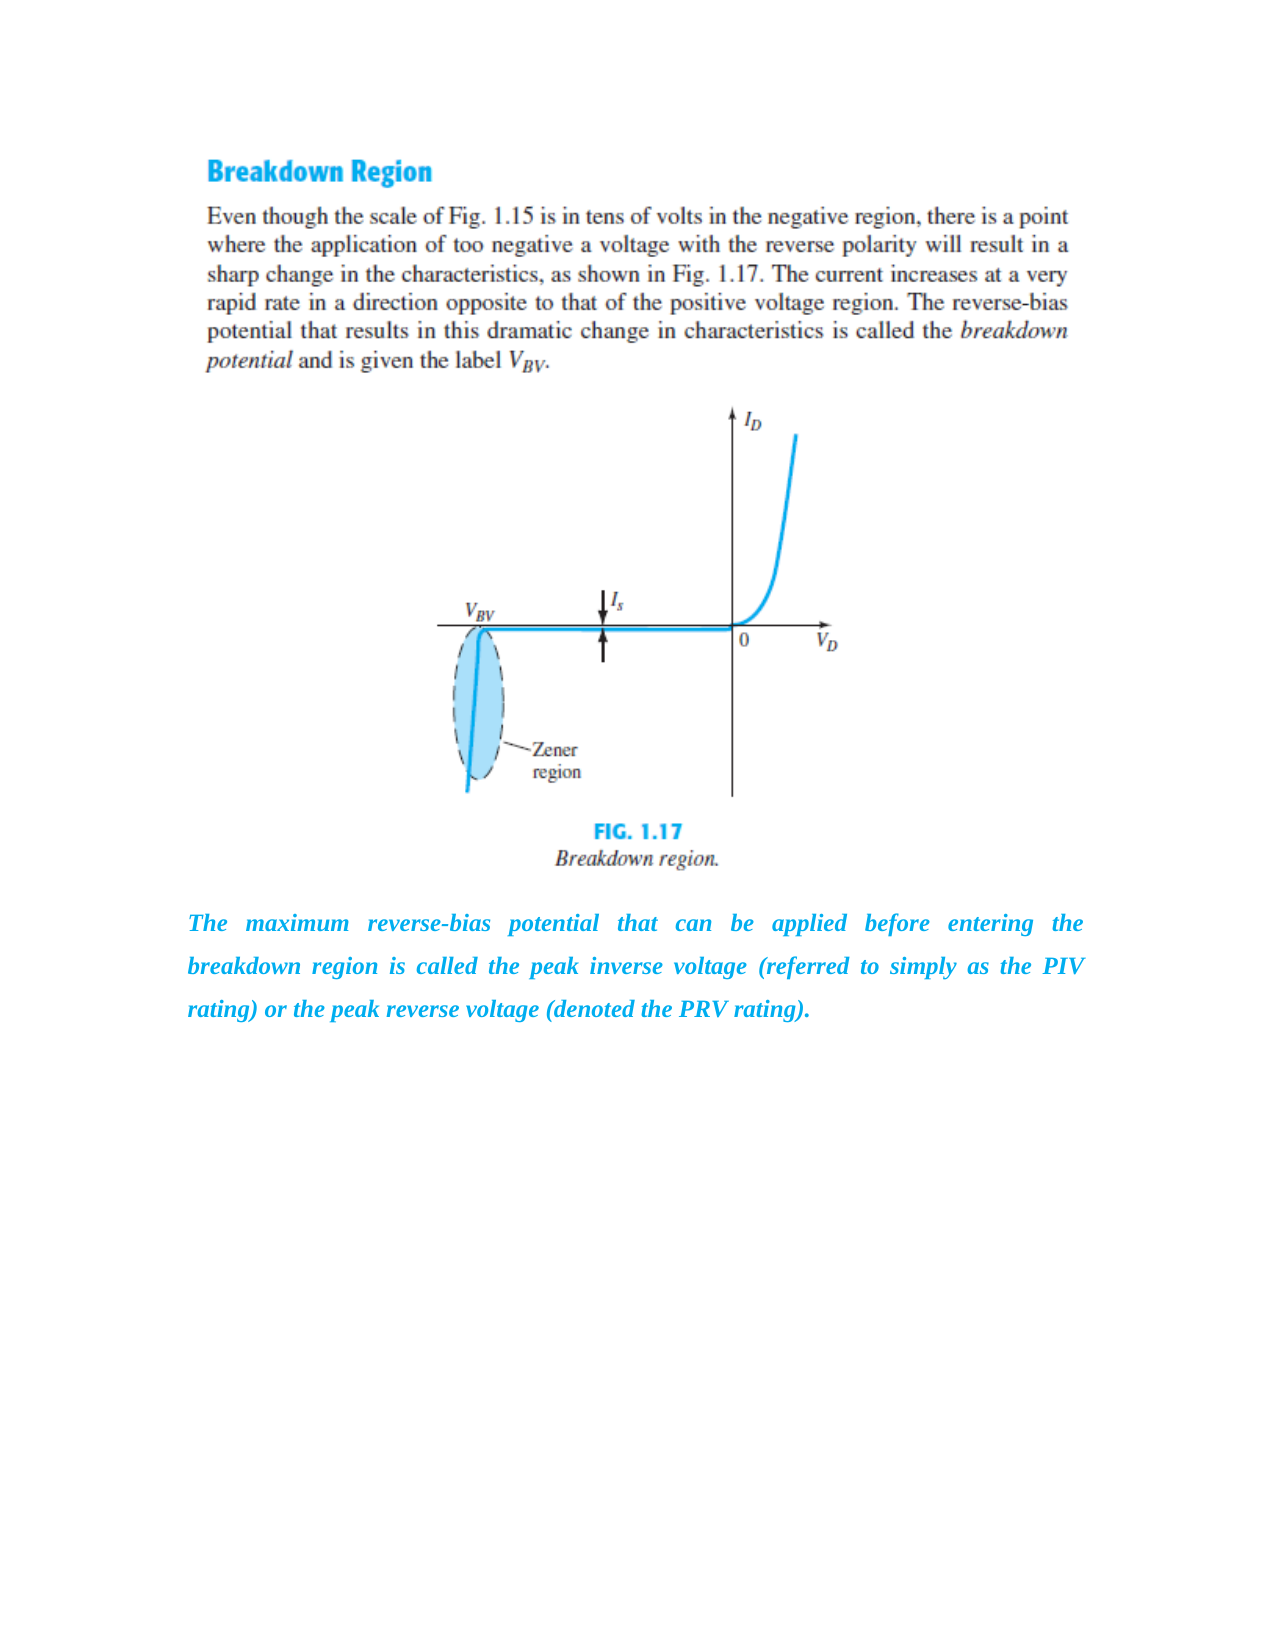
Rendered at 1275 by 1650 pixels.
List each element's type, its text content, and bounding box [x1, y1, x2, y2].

text The maximum reverse-bias potential that can be applied before entering the breakdown region is called the peak inverse voltage (referred to simply as the PIV rating) or the peak reverse voltage (denoted the PRV rating). [187, 908, 1087, 1023]
picture [187, 150, 1084, 877]
